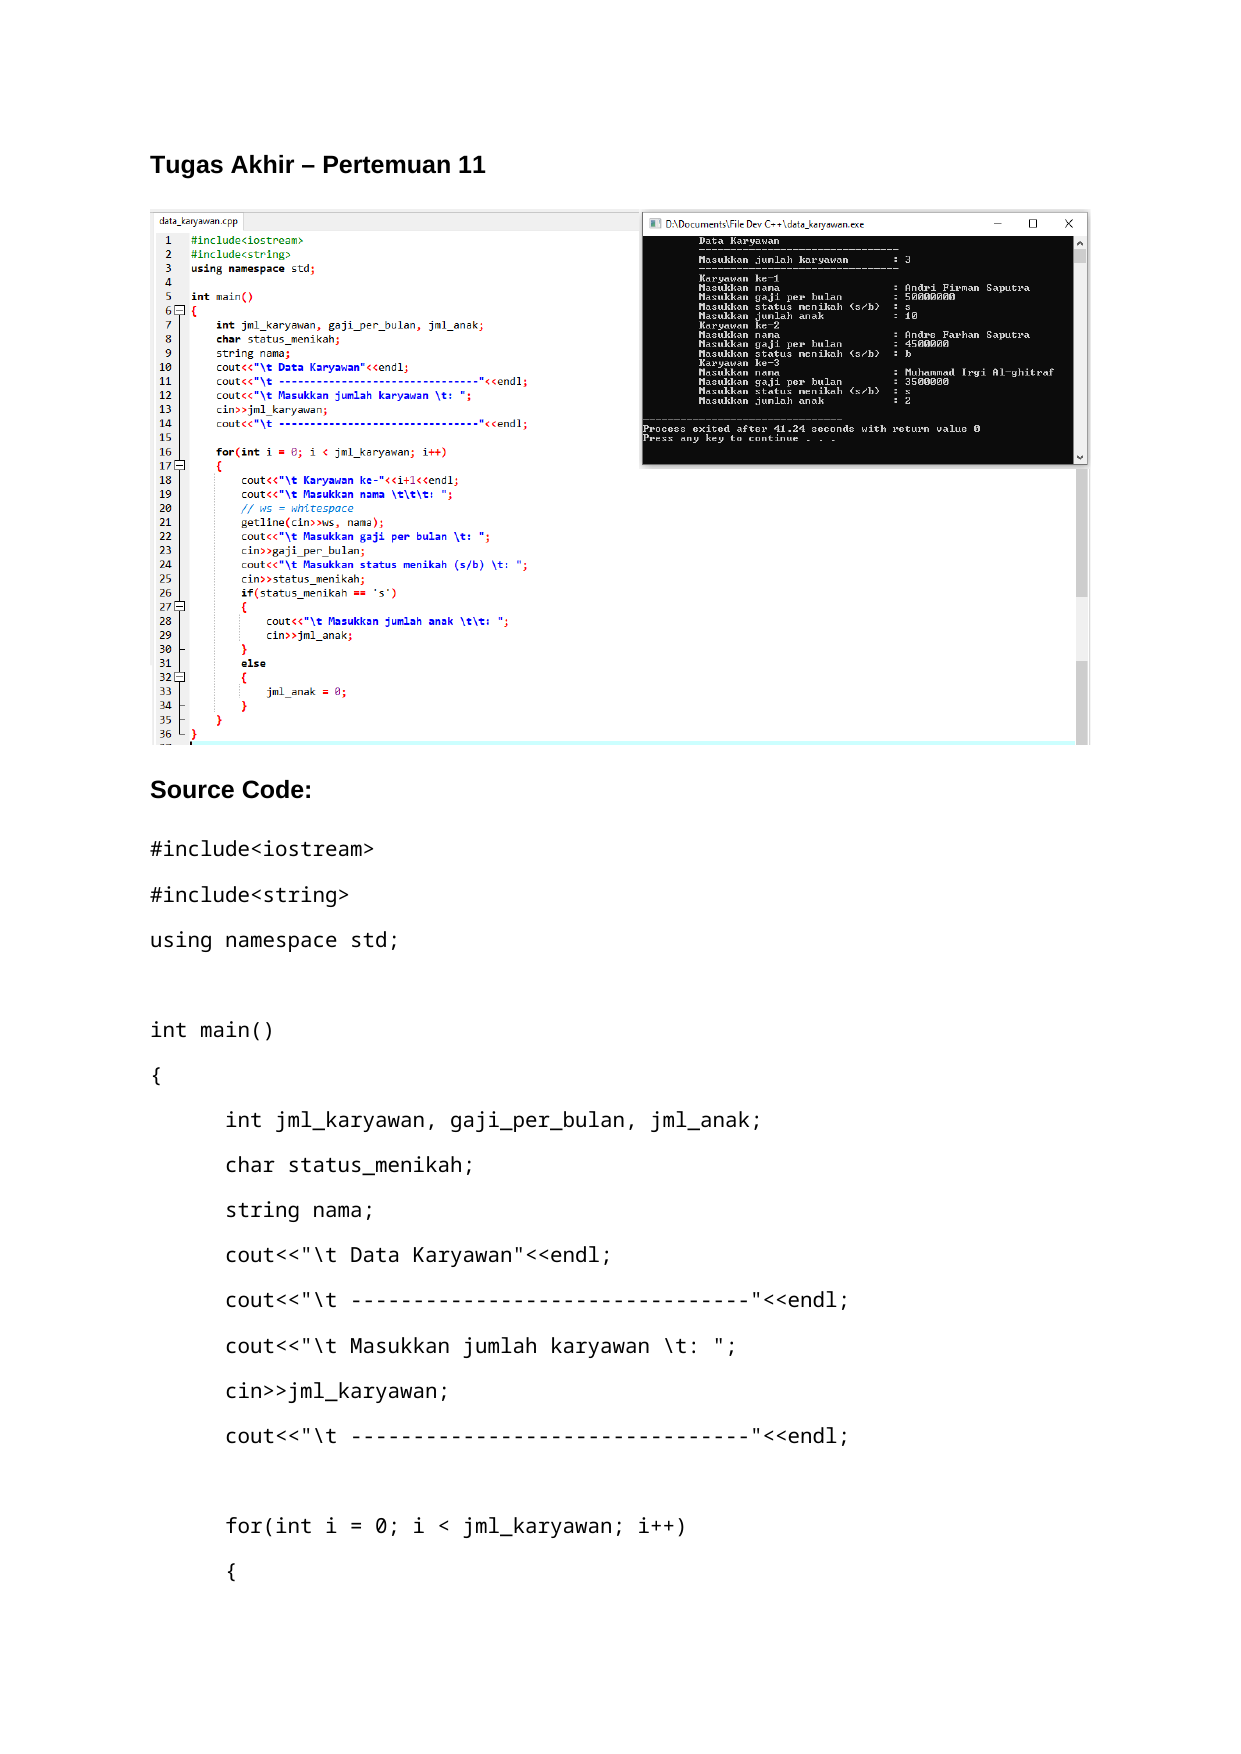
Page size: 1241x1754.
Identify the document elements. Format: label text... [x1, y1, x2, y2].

text for(int i = 0; i < jml_karyawan; i++) [150, 1511, 1090, 1539]
text int jml_karyawan, gaji_per_bulan, jml_anak; [150, 1105, 1090, 1134]
text cin>>jml_karyawan; [150, 1376, 1090, 1404]
text string nama; [150, 1195, 1090, 1224]
text Tugas Akhir – Pertemuan 11 [150, 150, 1090, 179]
text char status_menikah; [150, 1150, 1090, 1179]
text cout<<"\t --------------------------------"<<endl; [150, 1286, 1090, 1314]
text cout<<"\t Masukkan jumlah karyawan \t: "; [150, 1331, 1090, 1359]
text int main() [150, 1015, 1090, 1043]
text #include<iostream> [150, 834, 1090, 863]
text cout<<"\t Data Karyawan"<<endl; [150, 1241, 1090, 1269]
text #include<string> [150, 880, 1090, 908]
text { [150, 1556, 1090, 1584]
text cout<<"\t --------------------------------"<<endl; [150, 1421, 1090, 1449]
text { [150, 1060, 1090, 1088]
text Source Code: [150, 775, 1090, 803]
text using namespace std; [150, 925, 1090, 953]
picture [150, 209, 1091, 745]
